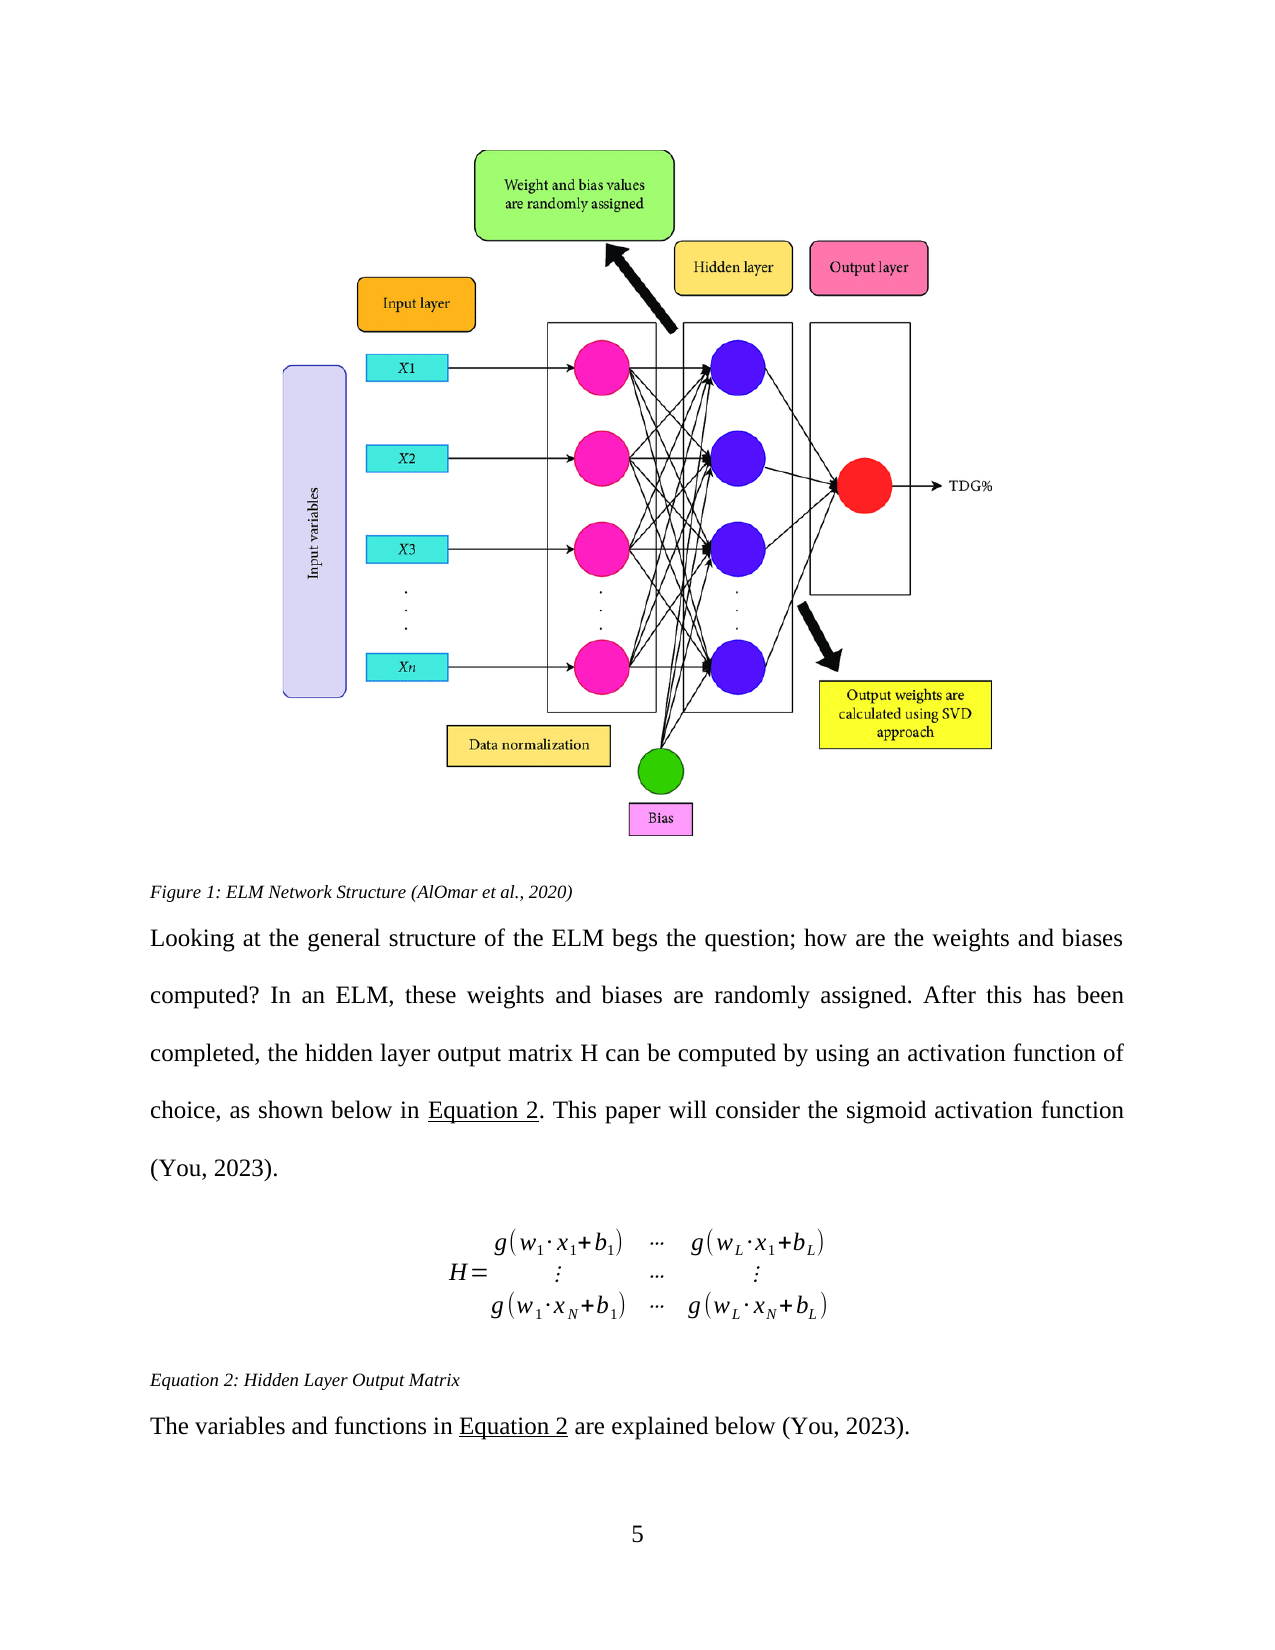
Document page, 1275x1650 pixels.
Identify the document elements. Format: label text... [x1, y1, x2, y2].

text Looking at the general structure of the ELM begs the question; how are the weights and biases computed? In an ELM, these weights and biases are randomly assigned. After this has been completed, the hidden layer output matrix H can be computed by using an activation function of choice, as shown below in Equation 2. This paper will consider the sigmoid activation function (You, 2023). [150, 923, 1125, 1182]
text Figure 1: ELM Network Structure (AlOmar et al., 2020) [150, 881, 1125, 902]
text The variables and functions in Equation 2 are explained below (You, 2023). [150, 1411, 1125, 1439]
picture [282, 150, 993, 836]
